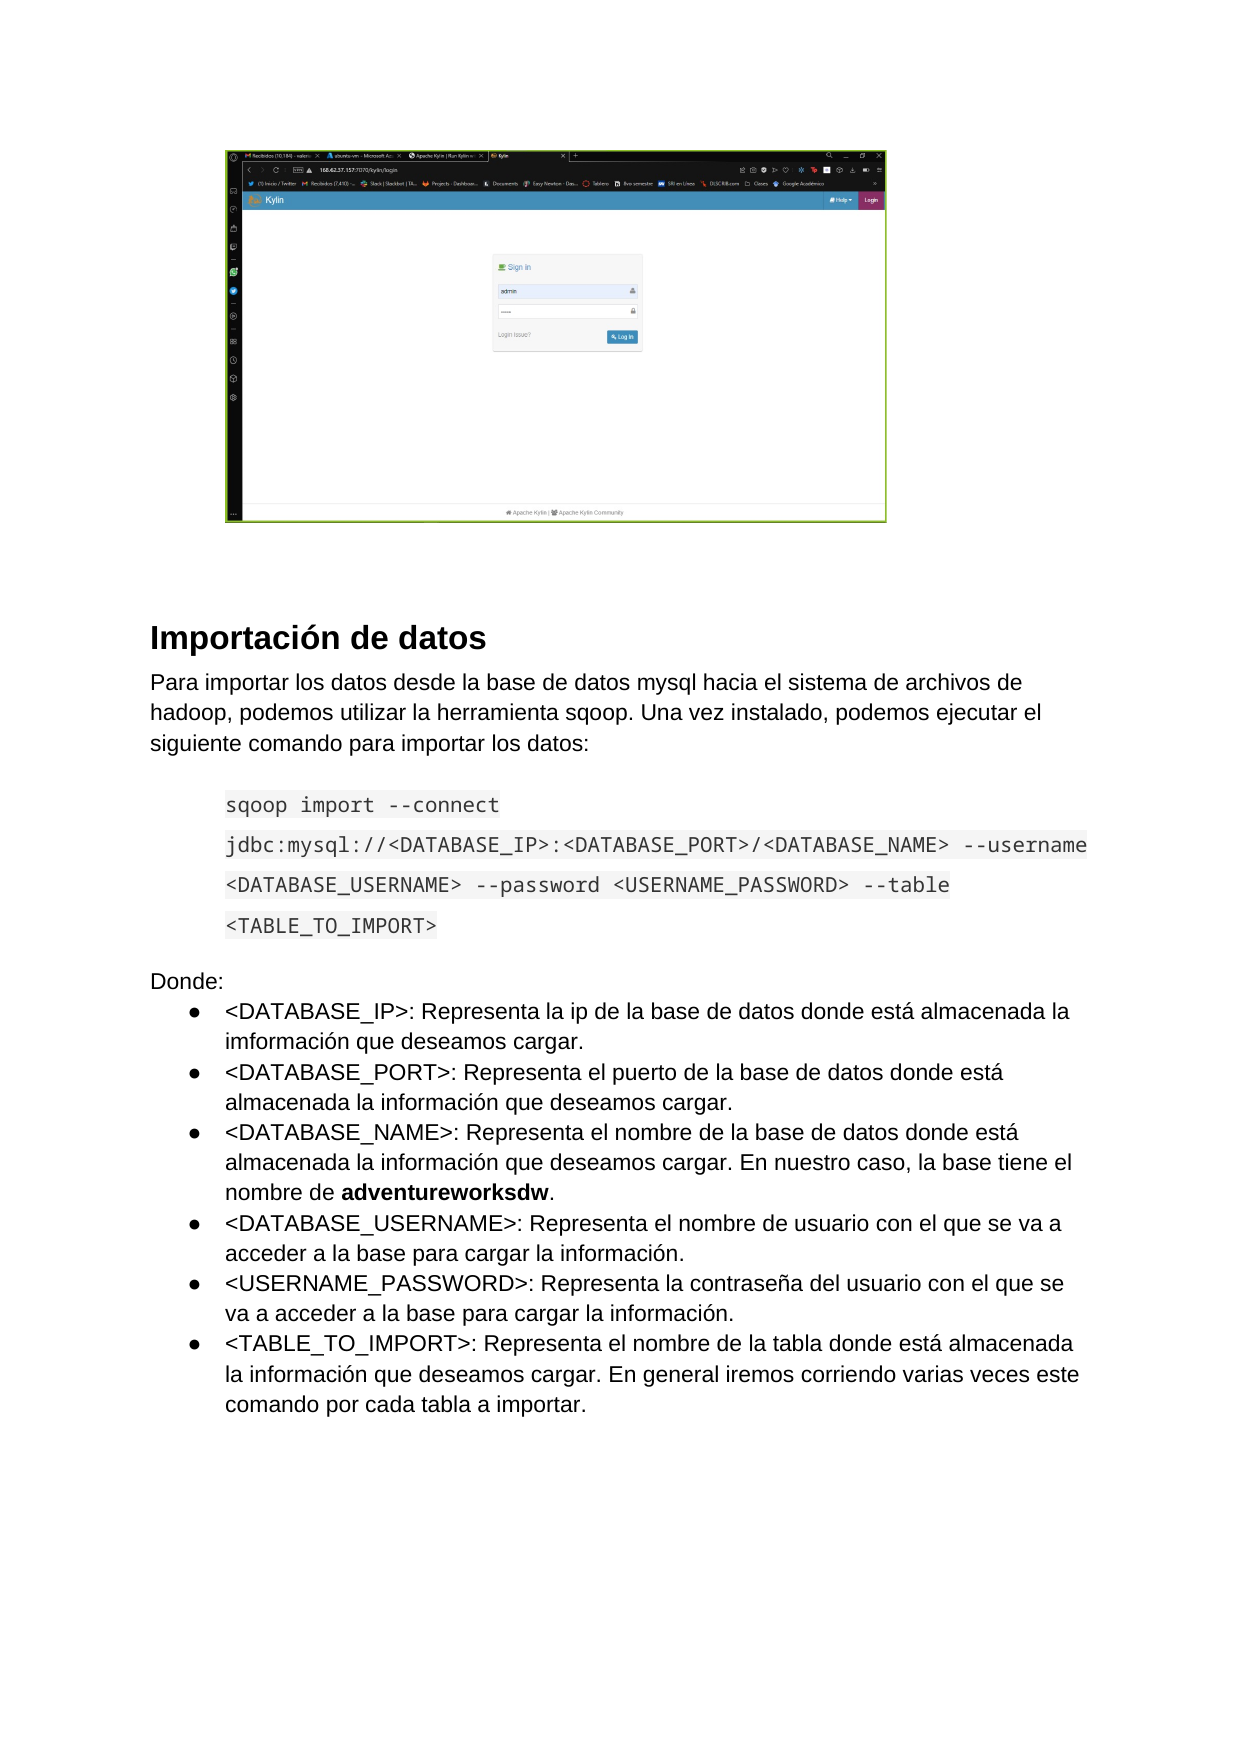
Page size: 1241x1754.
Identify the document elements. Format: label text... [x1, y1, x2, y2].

subtitle Importación de datos [150, 618, 1090, 657]
list <DATABASE_IP>: Representa la ip de la base de datos donde está almacenada la imformación que deseamos cargar. [187, 998, 1090, 1054]
picture [225, 150, 887, 523]
list <DATABASE_PORT>: Representa el puerto de la base de datos donde está almacenada la información que deseamos cargar. [187, 1058, 1090, 1115]
list <DATABASE_USERNAME>: Representa el nombre de usuario con el que se va a acceder a la base para cargar la información. [187, 1209, 1090, 1266]
text Donde: [150, 968, 1090, 994]
text Para importar los datos desde la base de datos mysql hacia el sistema de archivos de hadoop, podemos utilizar la herramienta sqoop. Una vez instalado, podemos ejecutar el siguiente comando para importar los datos: [150, 669, 1090, 756]
list <DATABASE_NAME>: Representa el nombre de la base de datos donde está almacenada la información que deseamos cargar. En nuestro caso, la base tiene el nombre de adventureworksdw. [187, 1119, 1090, 1206]
list <USERNAME_PASSWORD>: Representa la contraseña del usuario con el que se va a acceder a la base para cargar la información. [187, 1270, 1090, 1326]
text sqoop import --connect jdbc:mysql://<DATABASE_IP>:<DATABASE_PORT>/<DATABASE_NAME> --username <DATABASE_USERNAME> --password <USERNAME_PASSWORD> --table <TABLE_TO_IMPORT> [225, 790, 1090, 939]
list <TABLE_TO_IMPORT>: Representa el nombre de la tabla donde está almacenada la información que deseamos cargar. En general iremos corriendo varias veces este comando por cada tabla a importar. [187, 1330, 1090, 1417]
